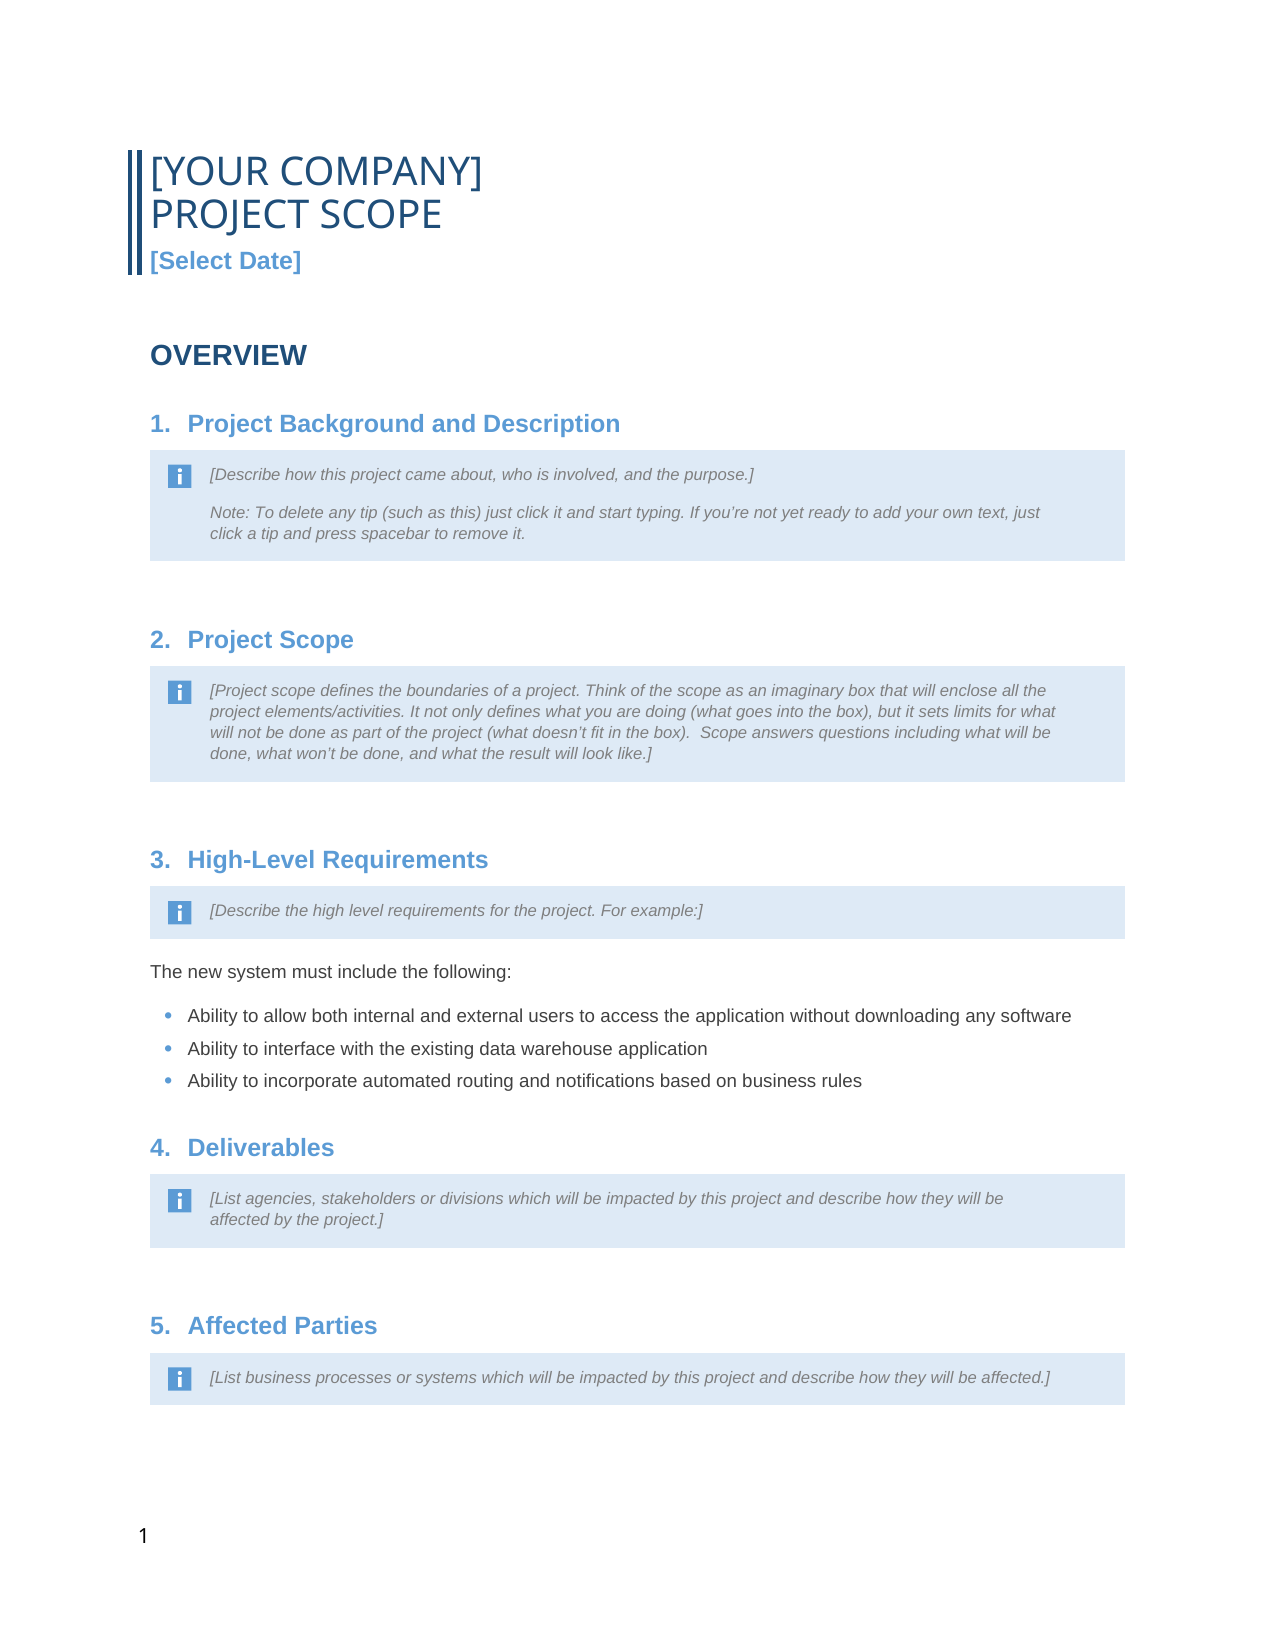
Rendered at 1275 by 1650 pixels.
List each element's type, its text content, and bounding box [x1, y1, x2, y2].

list Ability to incorporate automated routing and notifications based on business rules [165, 1069, 1125, 1091]
title Project Scope [150, 150, 1125, 237]
text The new system must include the following: [150, 961, 1125, 982]
subtitle Affected Parties [150, 1311, 1125, 1340]
subtitle Overview [150, 337, 1125, 371]
subtitle Project Background and Description [150, 408, 1125, 437]
subtitle Deliverables [150, 1133, 1125, 1162]
subtitle Project Scope [150, 624, 1125, 653]
list Ability to interface with the existing data warehouse application [165, 1037, 1125, 1059]
subtitle High-Level Requirements [150, 845, 1125, 874]
list Ability to allow both internal and external users to access the application without downloading any software [165, 1005, 1125, 1027]
